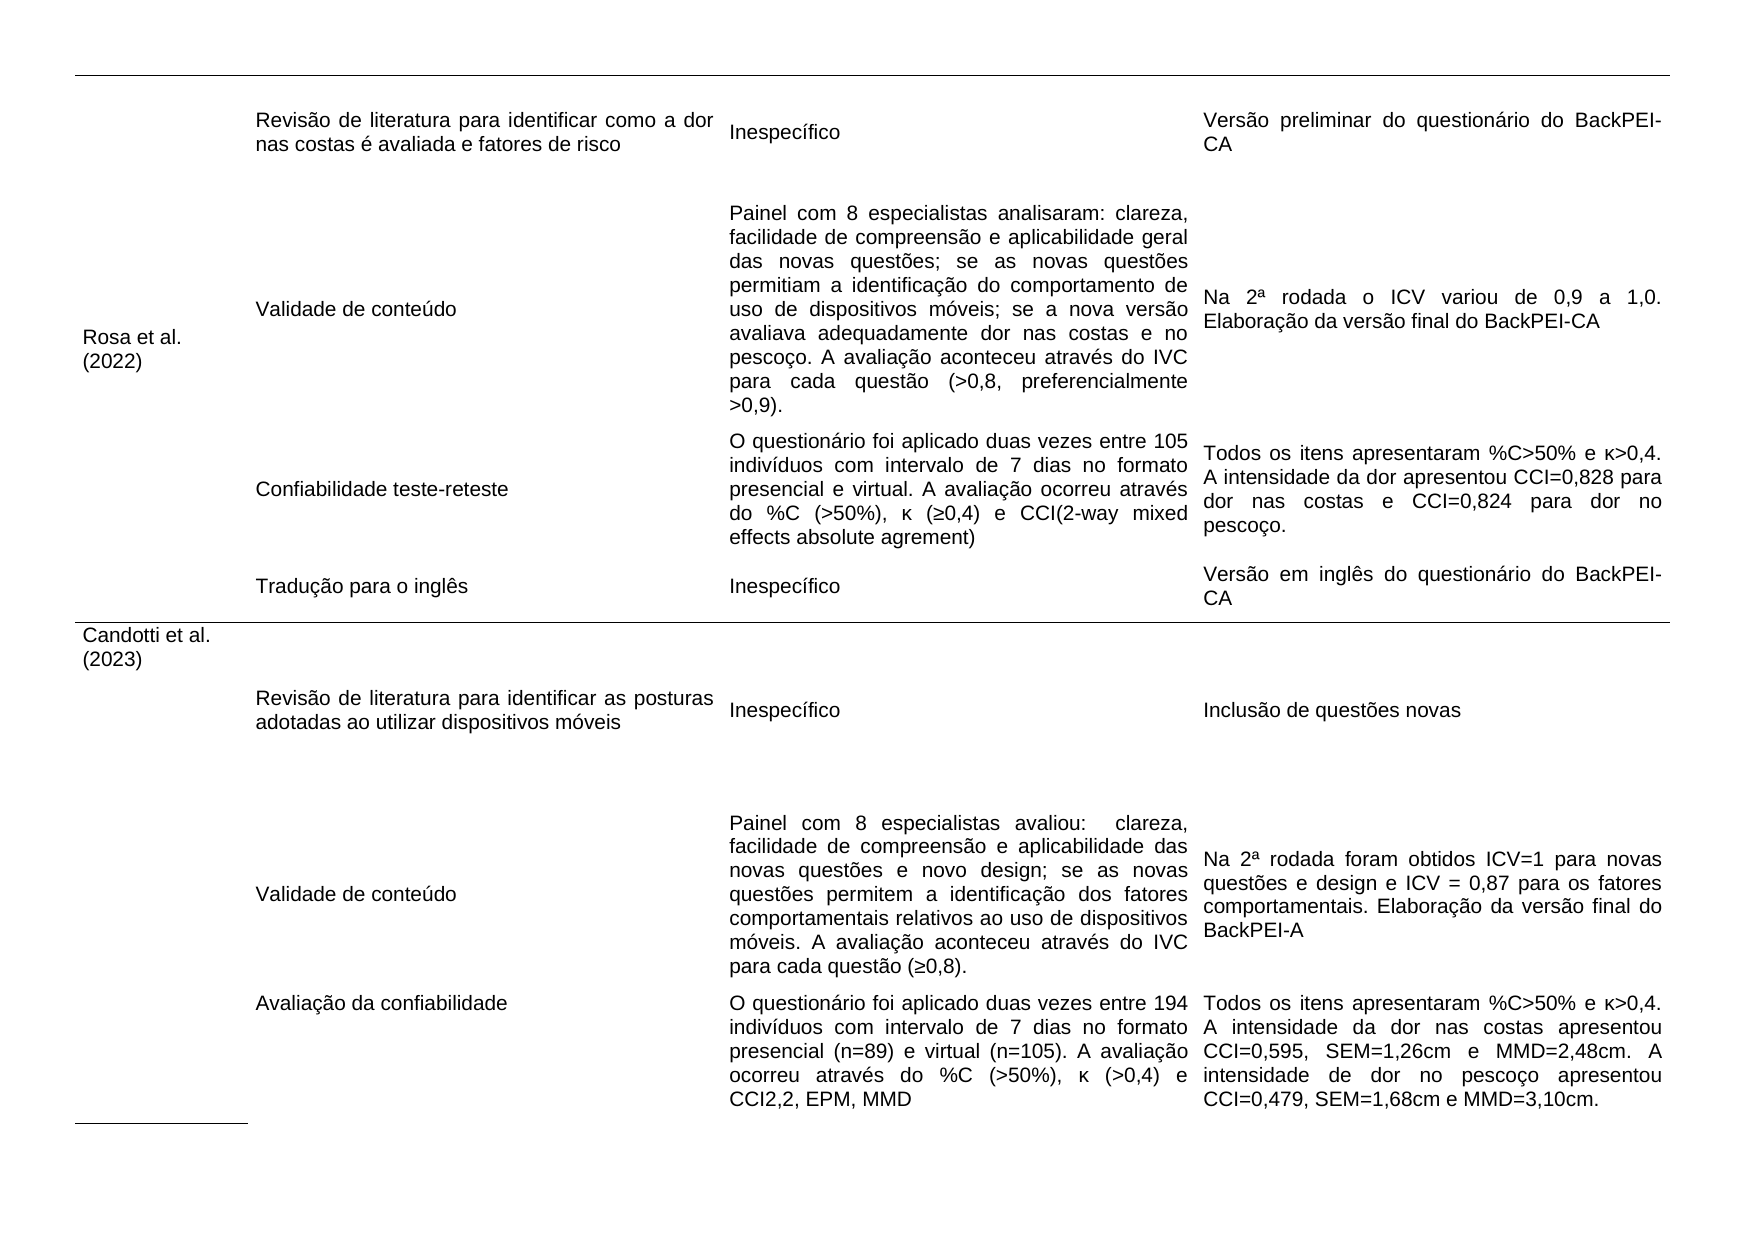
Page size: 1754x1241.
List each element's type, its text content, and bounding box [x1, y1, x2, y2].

table_cell Confiabilidade teste-reteste [248, 429, 722, 561]
table_cell Inespecífico [722, 623, 1196, 809]
table_cell Inespecífico [722, 561, 1196, 622]
table_cell Candotti et al. (2023) [75, 623, 248, 1123]
table_cell Revisão de literatura para identificar as posturas adotadas ao utilizar dispositivos móveis [248, 623, 722, 809]
table_cell Validade de conteúdo [248, 809, 722, 991]
table_cell Versão preliminar do questionário do BackPEI-CA [1196, 76, 1670, 200]
table_cell Na 2ª rodada foram obtidos ICV=1 para novas questões e design e ICV = 0,87 para os fatores comportamentais. Elaboração da versão final do BackPEI-A [1196, 809, 1670, 991]
table_cell Todos os itens apresentaram %C>50% e κ>0,4. A intensidade da dor apresentou CCI=0,828 para dor nas costas e CCI=0,824 para dor no pescoço. [1196, 429, 1670, 561]
table_cell O questionário foi aplicado duas vezes entre 105 indivíduos com intervalo de 7 dias no formato presencial e virtual. A avaliação ocorreu através do %C (>50%), κ (≥0,4) e CCI(2-way mixed effects absolute agrement) [722, 429, 1196, 561]
table_cell Na 2ª rodada o ICV variou de 0,9 a 1,0. Elaboração da versão final do BackPEI-CA [1196, 200, 1670, 429]
table_cell Avaliação da confiabilidade [248, 991, 722, 1123]
table_cell Inespecífico [722, 76, 1196, 200]
table_cell Rosa et al. (2022) [75, 76, 248, 622]
table_cell Inclusão de questões novas [1196, 623, 1670, 809]
table_cell Versão em inglês do questionário do BackPEI-CA [1196, 561, 1670, 622]
table_cell Tradução para o inglês [248, 561, 722, 622]
table_cell Validade de conteúdo [248, 200, 722, 429]
table_cell Painel com 8 especialistas avaliou: clareza, facilidade de compreensão e aplicabilidade das novas questões e novo design; se as novas questões permitem a identificação dos fatores comportamentais relativos ao uso de dispositivos móveis. A avaliação aconteceu através do IVC para cada questão (≥0,8). [722, 809, 1196, 991]
table_cell Revisão de literatura para identificar como a dor nas costas é avaliada e fatores de risco [248, 76, 722, 200]
table_cell Painel com 8 especialistas analisaram: clareza, facilidade de compreensão e aplicabilidade geral das novas questões; se as novas questões permitiam a identificação do comportamento de uso de dispositivos móveis; se a nova versão avaliava adequadamente dor nas costas e no pescoço. A avaliação aconteceu através do IVC para cada questão (>0,8, preferencialmente >0,9). [722, 200, 1196, 429]
